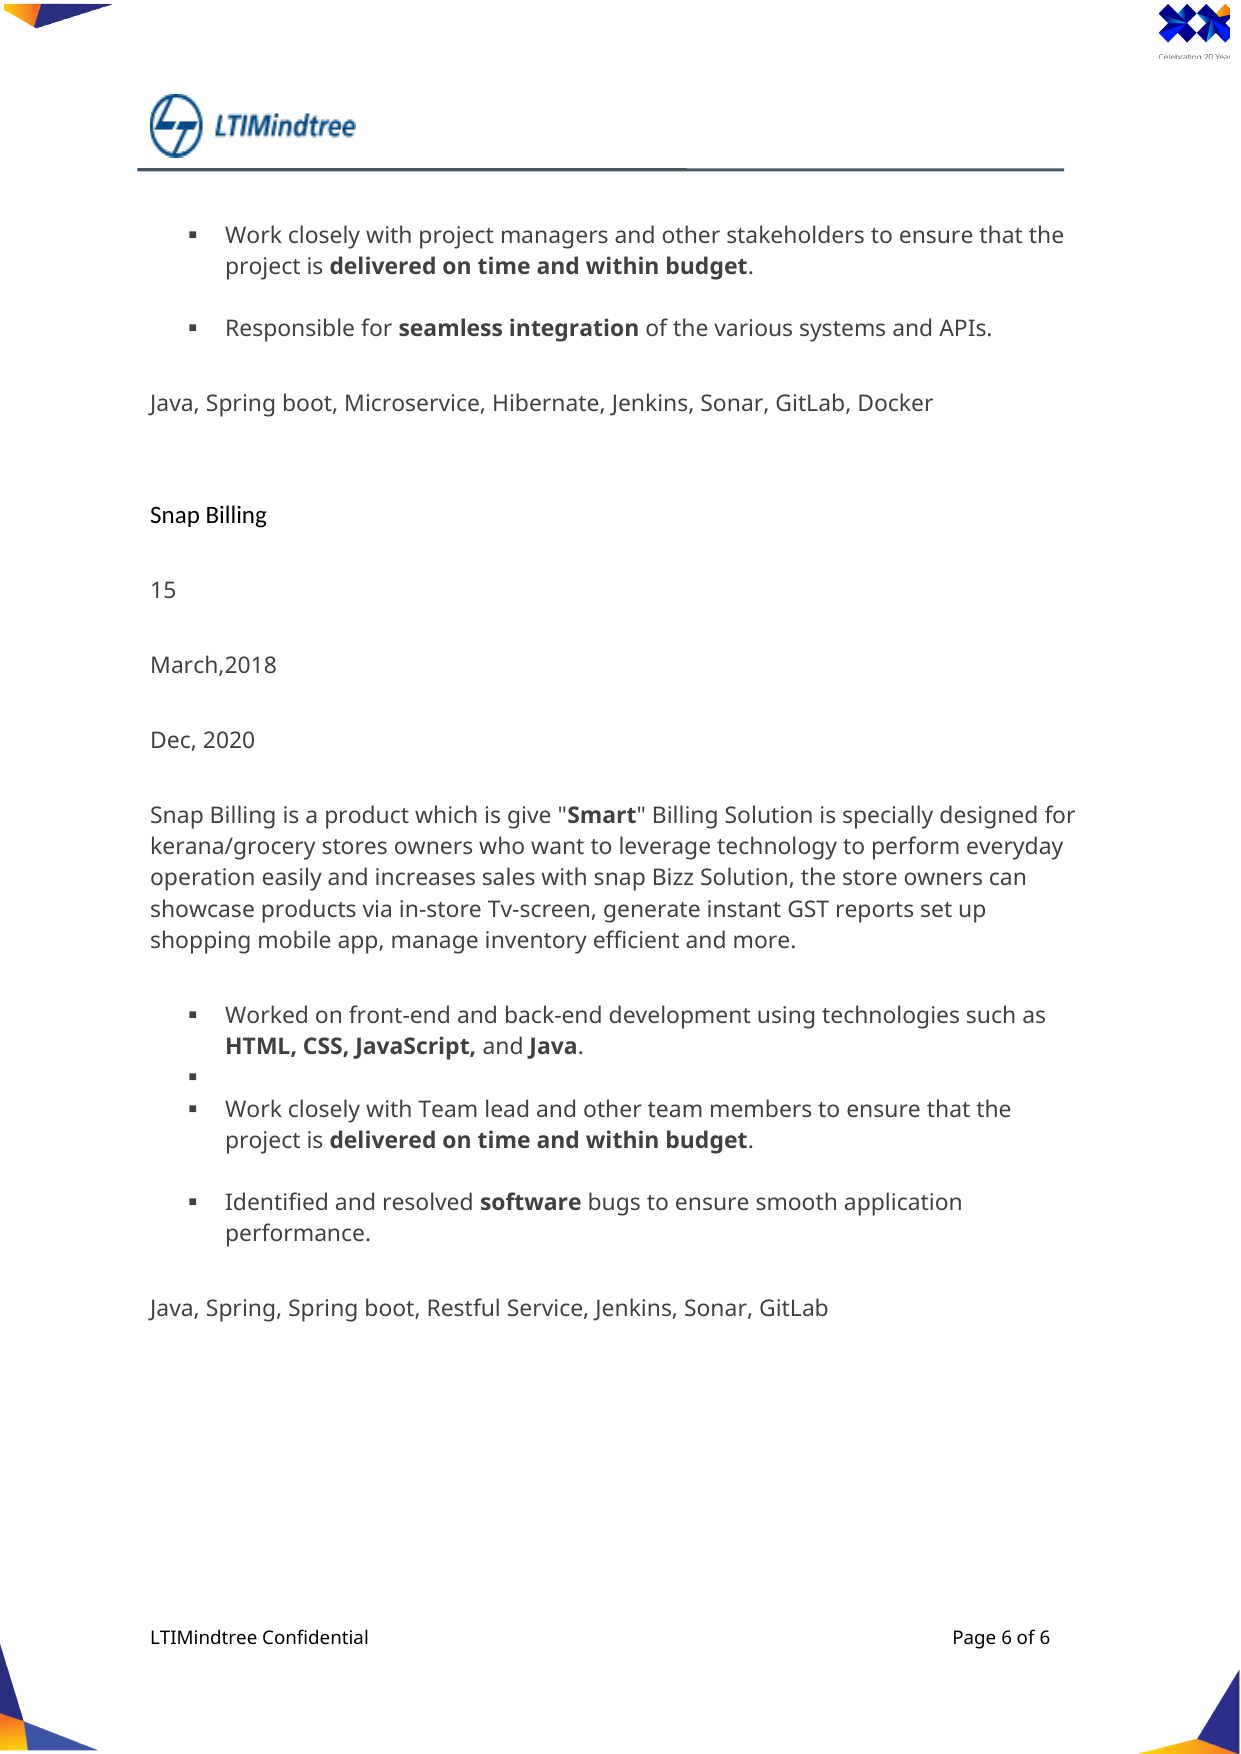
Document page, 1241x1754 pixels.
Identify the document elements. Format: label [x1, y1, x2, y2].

picture [0, 1641, 98, 1754]
picture [1134, 1670, 1241, 1754]
picture [1158, 4, 1230, 59]
picture [150, 94, 356, 158]
picture [3, 0, 113, 100]
